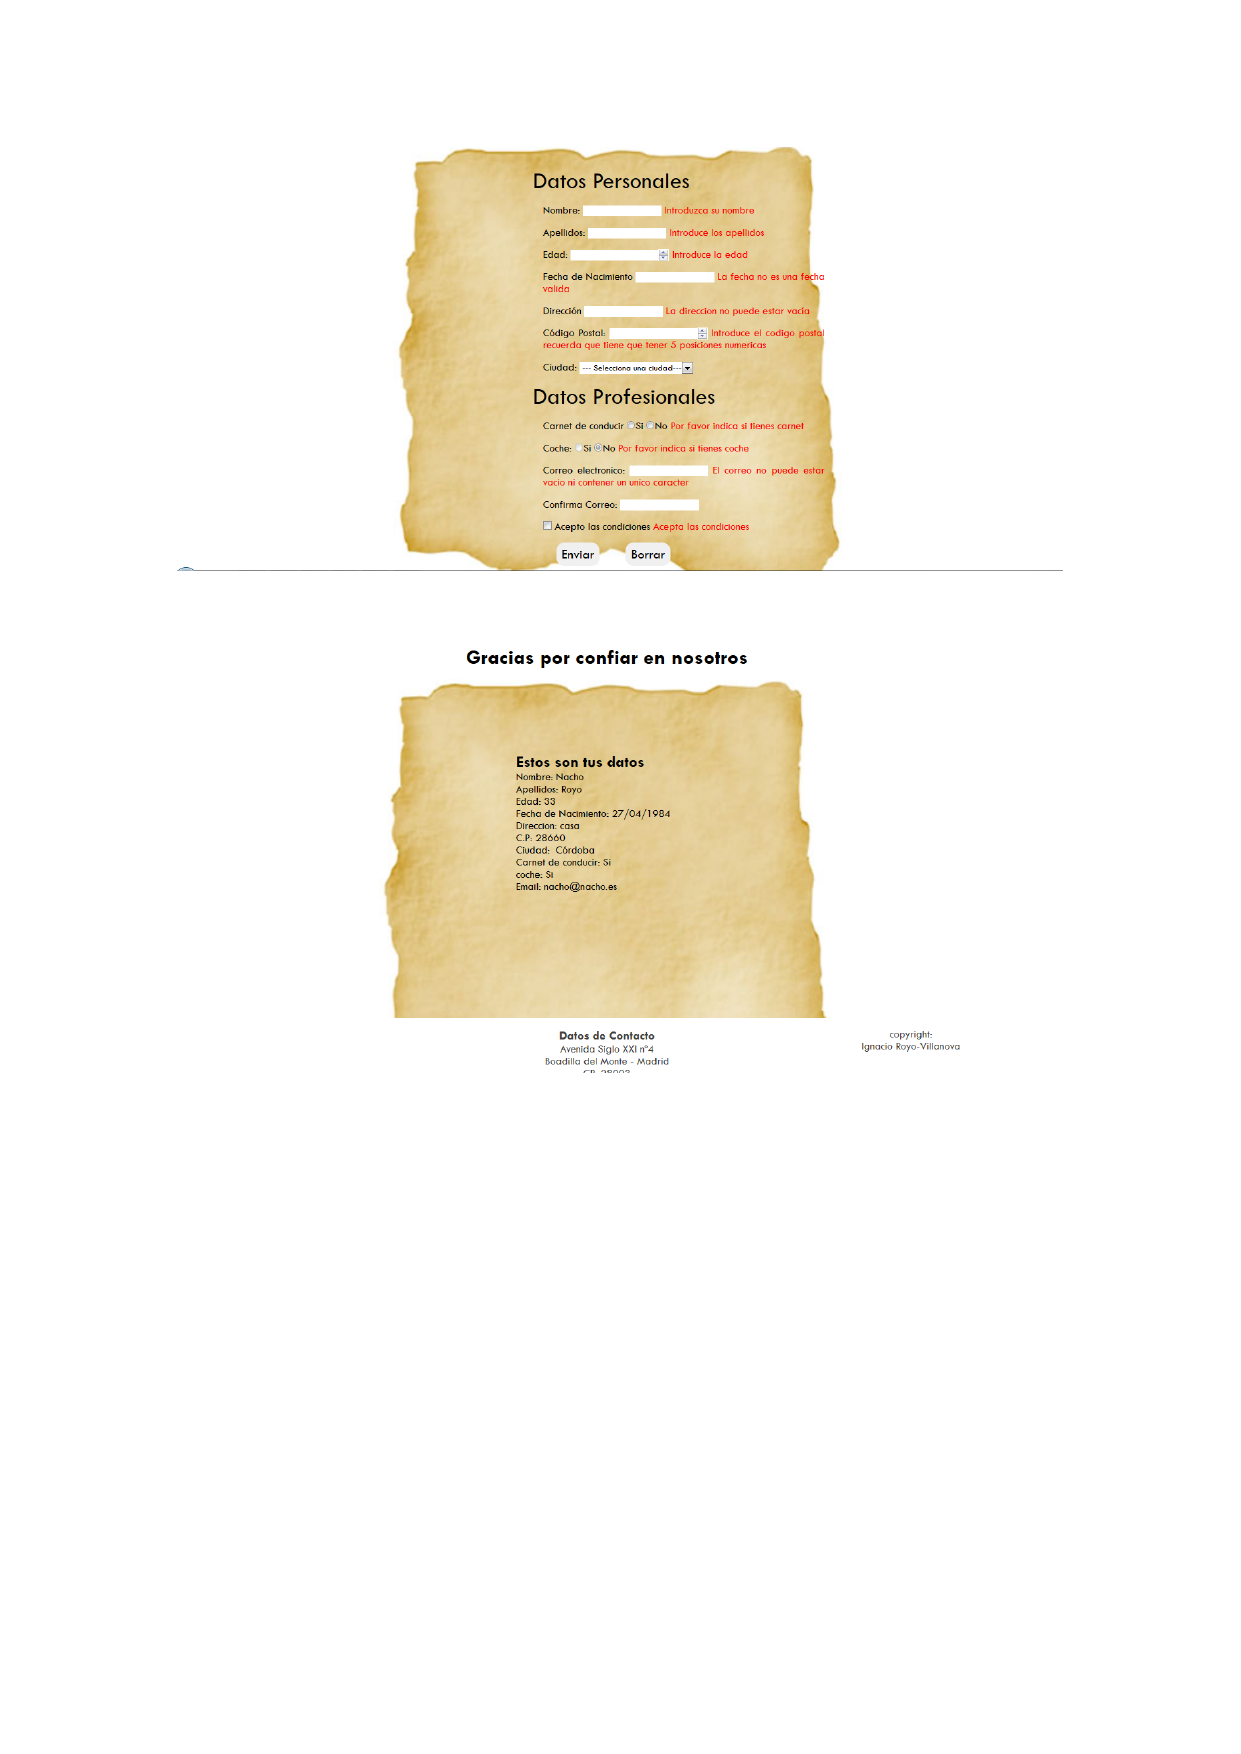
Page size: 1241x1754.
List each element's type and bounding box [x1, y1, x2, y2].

picture [177, 648, 1063, 1073]
picture [177, 147, 1063, 571]
